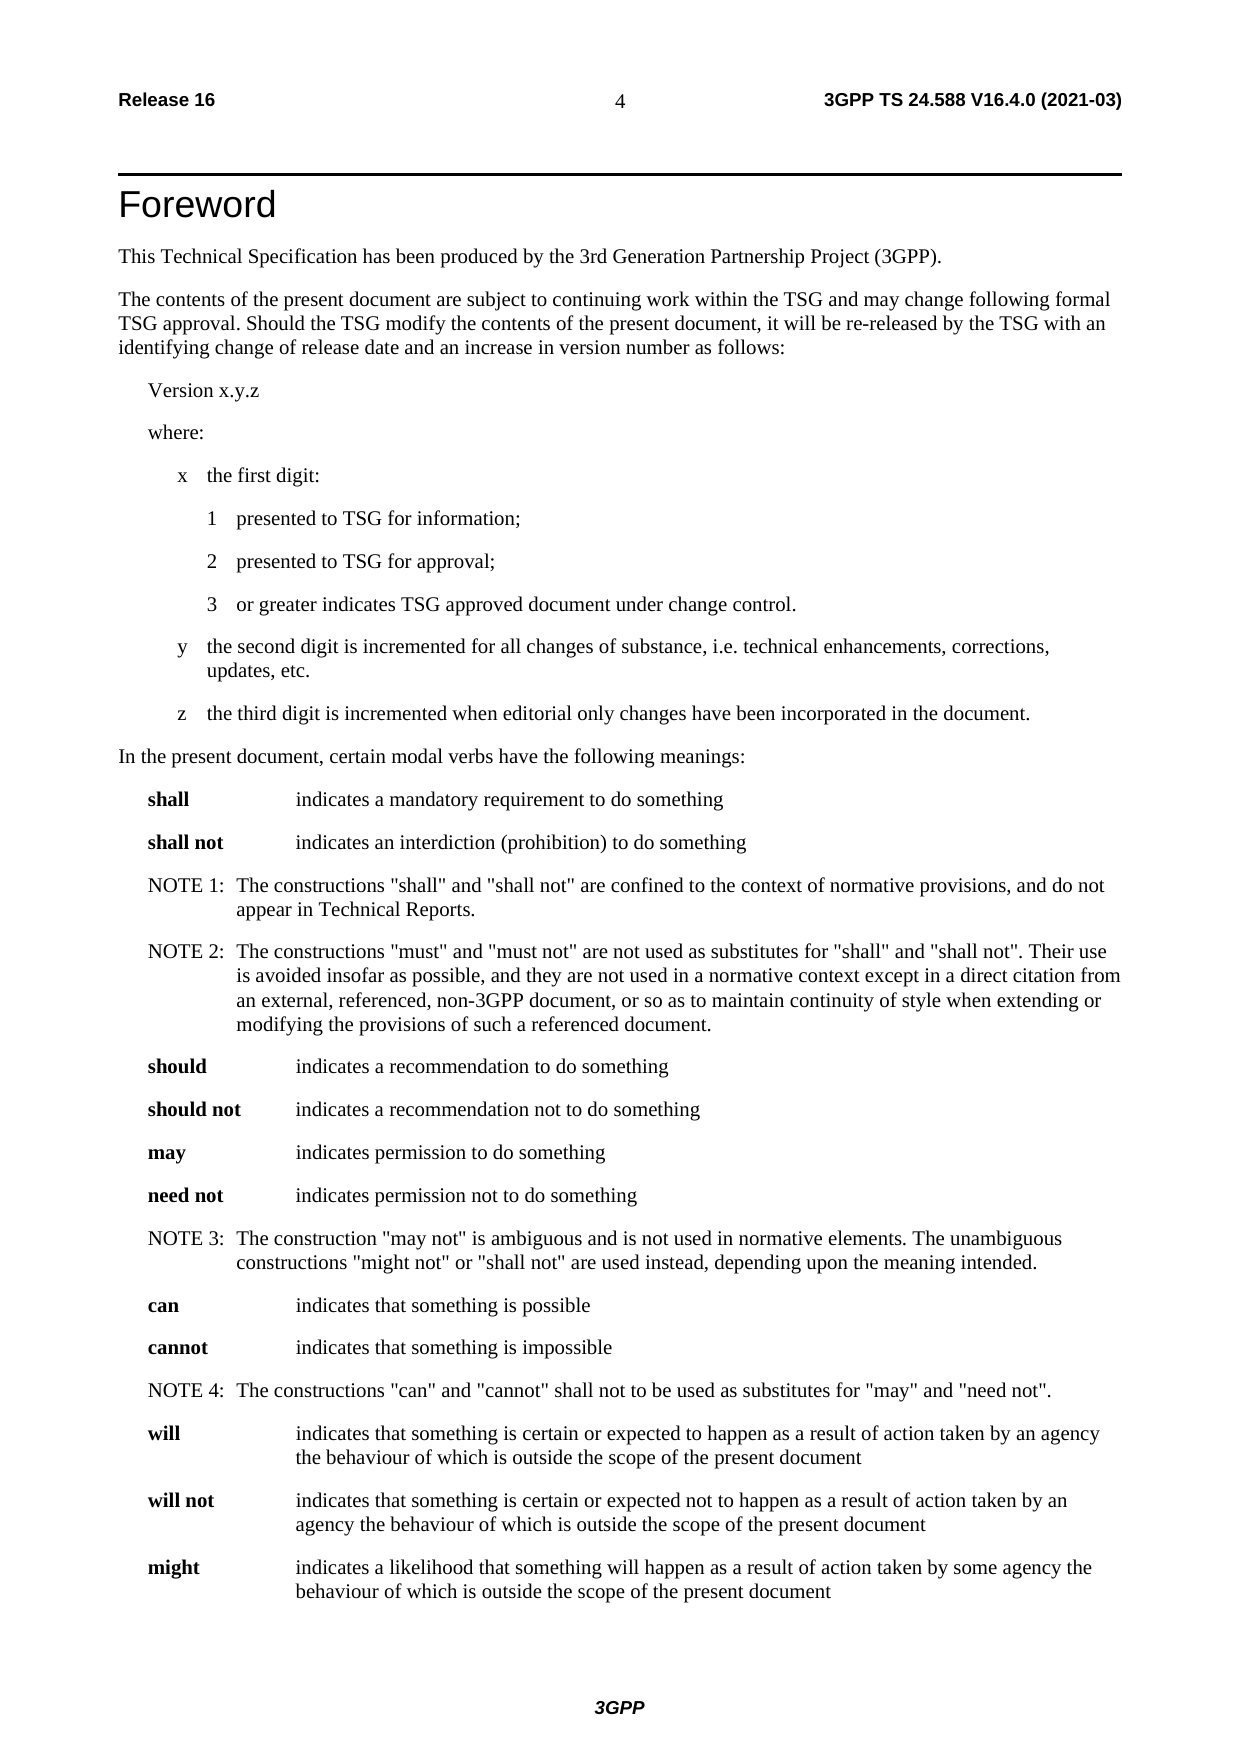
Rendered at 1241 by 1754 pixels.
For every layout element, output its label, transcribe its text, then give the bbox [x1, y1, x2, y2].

text In the present document, certain modal verbs have the following meanings: [118, 744, 1122, 768]
text might indicates a likelihood that something will happen as a result of action taken by some agency the behaviour of which is outside the scope of the present document [148, 1555, 1122, 1603]
text z the third digit is incremented when editorial only changes have been incorporated in the document. [177, 701, 1122, 725]
text cannot indicates that something is impossible [148, 1335, 1122, 1359]
text This Technical Specification has been produced by the 3rd Generation Partnership Project (3GPP). [118, 244, 1122, 268]
text 1 presented to TSG for information; [207, 506, 1122, 530]
text need not indicates permission not to do something [148, 1183, 1122, 1207]
text Version x.y.z [148, 377, 1122, 402]
text NOTE 2: The constructions "must" and "must not" are not used as substitutes for "shall" and "shall not". Their use is avoided insofar as possible, and they are not used in a normative context except in a direct citation from an external, referenced, non-3GPP document, or so as to maintain continuity of style when extending or modifying the provisions of such a referenced document. [148, 939, 1122, 1036]
text should not indicates a recommendation not to do something [148, 1097, 1122, 1121]
text 3 or greater indicates TSG approved document under change control. [207, 592, 1122, 616]
text NOTE 4: The constructions "can" and "cannot" shall not to be used as substitutes for "may" and "need not". [148, 1378, 1122, 1402]
text NOTE 1: The constructions "shall" and "shall not" are confined to the context of normative provisions, and do not appear in Technical Reports. [148, 872, 1122, 921]
subtitle Foreword [118, 176, 1122, 225]
text 2 presented to TSG for approval; [207, 549, 1122, 573]
text will not indicates that something is certain or expected not to happen as a result of action taken by an agency the behaviour of which is outside the scope of the present document [148, 1488, 1122, 1536]
text where: [148, 420, 1122, 444]
text x the first digit: [177, 463, 1122, 487]
text should indicates a recommendation to do something [148, 1054, 1122, 1078]
text shall not indicates an interdiction (prohibition) to do something [148, 830, 1122, 854]
text shall indicates a mandatory requirement to do something [148, 787, 1122, 811]
text can indicates that something is possible [148, 1292, 1122, 1317]
text y the second digit is incremented for all changes of substance, i.e. technical enhancements, corrections, updates, etc. [177, 634, 1122, 682]
text NOTE 3: The construction "may not" is ambiguous and is not used in normative elements. The unambiguous constructions "might not" or "shall not" are used instead, depending upon the meaning intended. [148, 1226, 1122, 1274]
text will indicates that something is certain or expected to happen as a result of action taken by an agency the behaviour of which is outside the scope of the present document [148, 1421, 1122, 1469]
text may indicates permission to do something [148, 1140, 1122, 1164]
text The contents of the present document are subject to continuing work within the TSG and may change following formal TSG approval. Should the TSG modify the contents of the present document, it will be re-released by the TSG with an identifying change of release date and an increase in version number as follows: [118, 287, 1122, 359]
